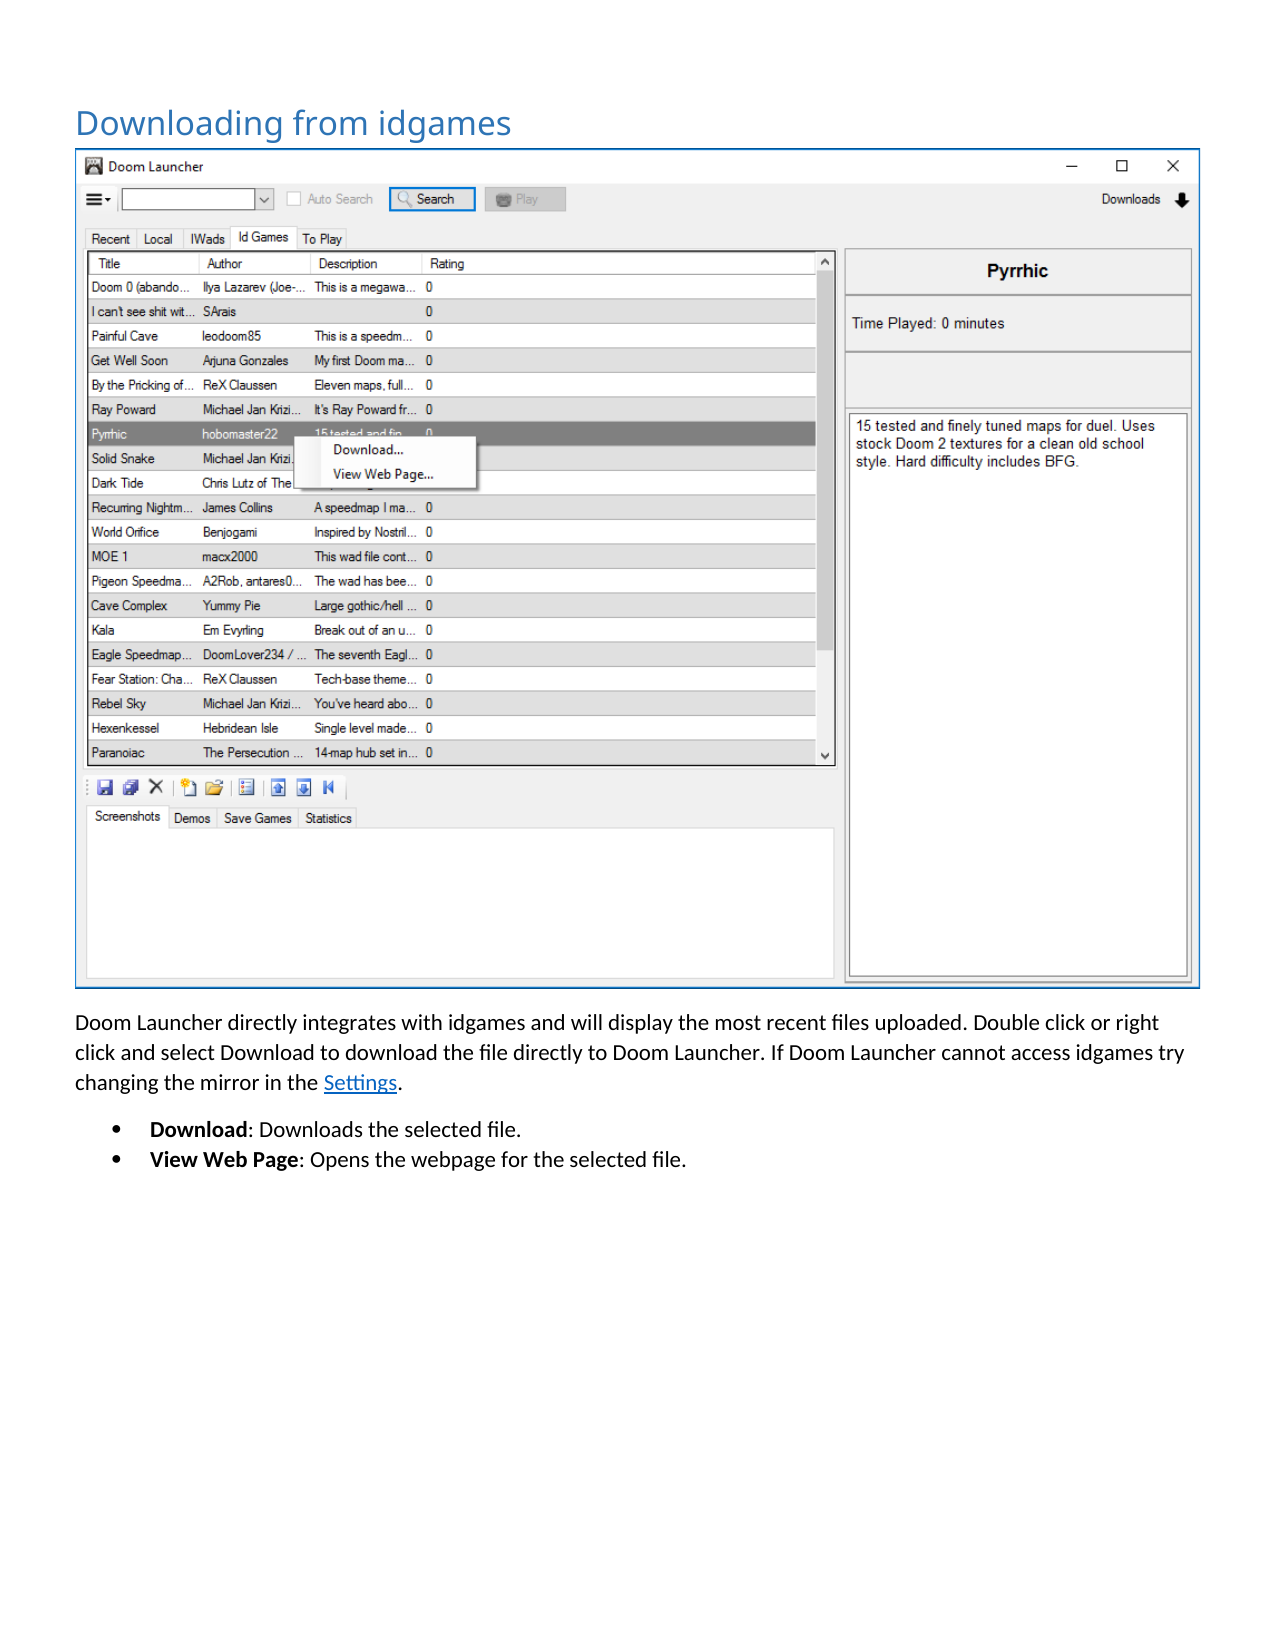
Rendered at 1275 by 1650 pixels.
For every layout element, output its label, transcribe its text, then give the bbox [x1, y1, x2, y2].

list Download: Downloads the selected file. [112, 1115, 1200, 1143]
picture [75, 148, 1200, 989]
list View Web Page: Opens the webpage for the selected file. [112, 1145, 1200, 1173]
text Doom Launcher directly integrates with idgames and will display the most recent files uploaded. Double click or right click and select Download to download the file directly to Doom Launcher. If Doom Launcher cannot access idgames try changing the mirror in the Settings. [75, 1008, 1200, 1096]
subtitle Downloading from idgames [75, 100, 1200, 145]
